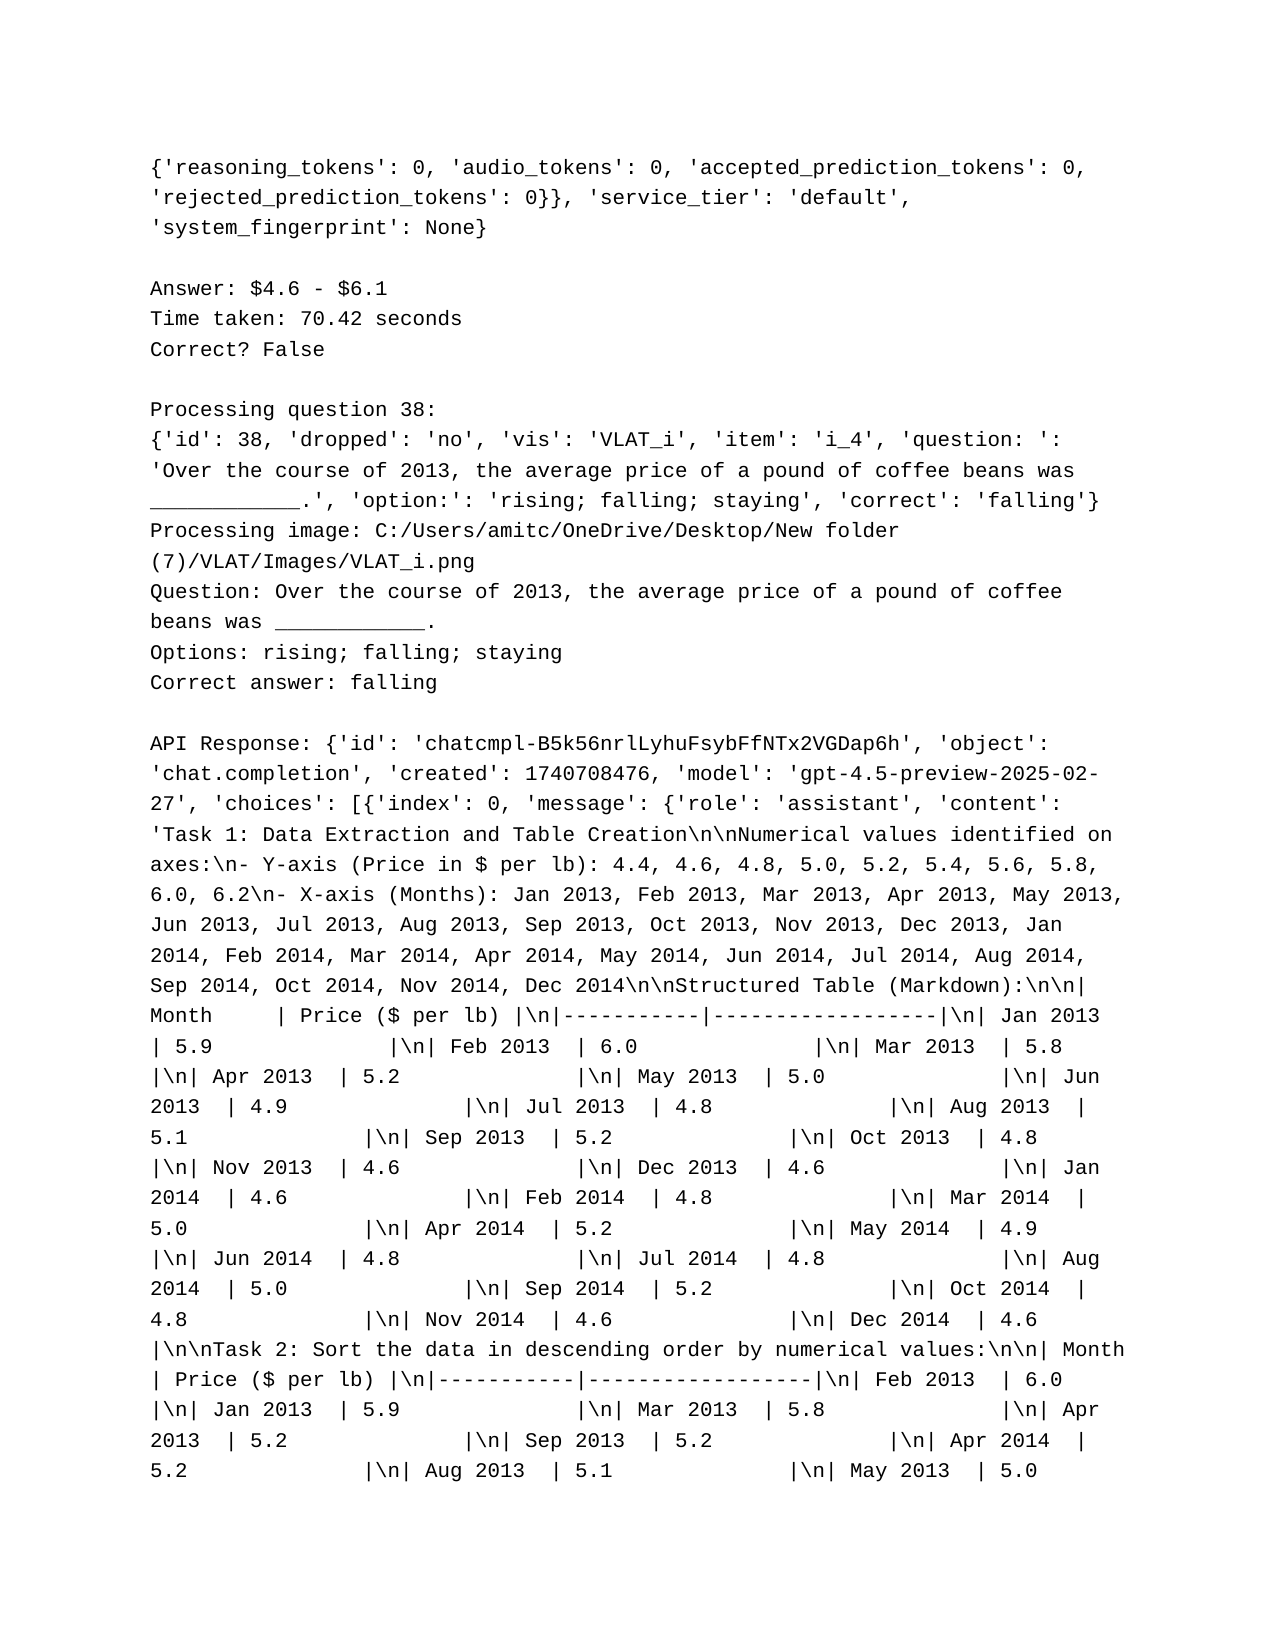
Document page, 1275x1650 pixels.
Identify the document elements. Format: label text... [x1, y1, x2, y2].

text Options: rising; falling; staying [150, 635, 1125, 665]
text Question: Over the course of 2013, the average price of a pound of coffee beans was ____________. [150, 574, 1125, 635]
text {'id': 38, 'dropped': 'no', 'vis': 'VLAT_i', 'item': 'i_4', 'question: ': 'Over the course of 2013, the average price of a pound of coffee beans was ____________.', 'option:': 'rising; falling; staying', 'correct': 'falling'} [150, 423, 1125, 514]
text Answer: $4.6 - $6.1 [150, 271, 1125, 302]
text Processing image: C:/Users/amitc/OneDrive/Desktop/New folder (7)/VLAT/Images/VLAT_i.png [150, 514, 1125, 574]
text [150, 726, 1125, 1484]
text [150, 150, 1125, 241]
text Processing question 38: [150, 392, 1125, 423]
text Time taken: 70.42 seconds [150, 302, 1125, 332]
text Correct answer: falling [150, 665, 1125, 696]
text Correct? False [150, 332, 1125, 362]
